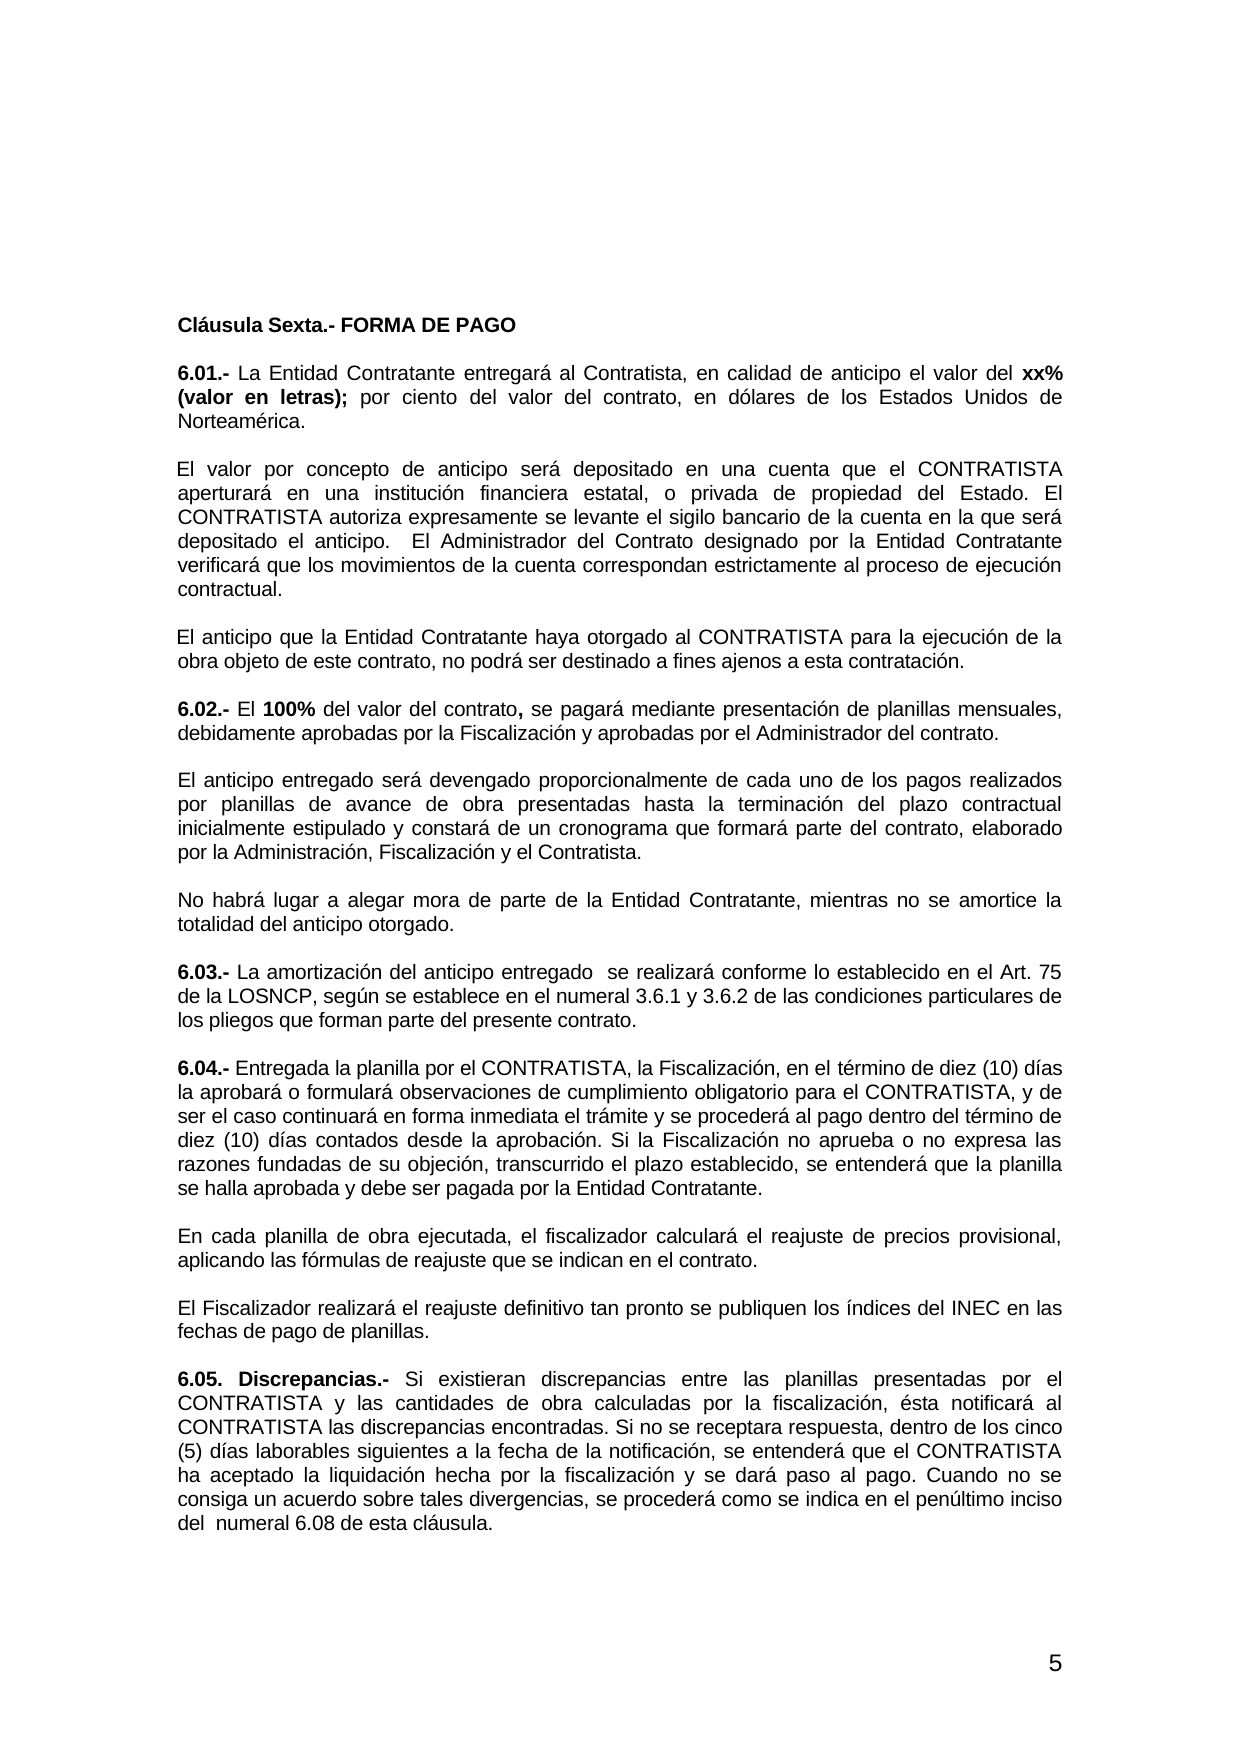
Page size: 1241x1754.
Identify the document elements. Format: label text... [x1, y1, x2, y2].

text No habrá lugar a alegar mora de parte de la Entidad Contratante, mientras no se amortice la totalidad del anticipo otorgado. [177, 888, 1063, 936]
text El anticipo entregado será devengado proporcionalmente de cada uno de los pagos realizados por planillas de avance de obra presentadas hasta la terminación del plazo contractual inicialmente estipulado y constará de un cronograma que formará parte del contrato, elaborado por la Administración, Fiscalización y el Contratista. [177, 768, 1063, 864]
text En cada planilla de obra ejecutada, el fiscalizador calculará el reajuste de precios provisional, aplicando las fórmulas de reajuste que se indican en el contrato. [177, 1223, 1063, 1271]
text Cláusula Sexta.- FORMA DE PAGO [177, 313, 1063, 337]
text 6.05. Discrepancias.- Si existieran discrepancias entre las planillas presentadas por el CONTRATISTA y las cantidades de obra calculadas por la fiscalización, ésta notificará al CONTRATISTA las discrepancias encontradas. Si no se receptara respuesta, dentro de los cinco (5) días laborables siguientes a la fecha de la notificación, se entenderá que el CONTRATISTA ha aceptado la liquidación hecha por la fiscalización y se dará paso al pago. Cuando no se consiga un acuerdo sobre tales divergencias, se procederá como se indica en el penúltimo inciso del numeral 6.08 de esta cláusula. [177, 1367, 1063, 1535]
text 6.01.- La Entidad Contratante entregará al Contratista, en calidad de anticipo el valor del xx% (valor en letras); por ciento del valor del contrato, en dólares de los Estados Unidos de Norteamérica. [177, 361, 1063, 433]
text El valor por concepto de anticipo será depositado en una cuenta que el CONTRATISTA aperturará en una institución financiera estatal, o privada de propiedad del Estado. El CONTRATISTA autoriza expresamente se levante el sigilo bancario de la cuenta en la que será depositado el anticipo. El Administrador del Contrato designado por la Entidad Contratante verificará que los movimientos de la cuenta correspondan estrictamente al proceso de ejecución contractual. [176, 457, 1063, 601]
text 6.02.- El 100% del valor del contrato, se pagará mediante presentación de planillas mensuales, debidamente aprobadas por la Fiscalización y aprobadas por el Administrador del contrato. [177, 696, 1063, 744]
text El anticipo que la Entidad Contratante haya otorgado al CONTRATISTA para la ejecución de la obra objeto de este contrato, no podrá ser destinado a fines ajenos a esta contratación. [176, 624, 1063, 672]
text El Fiscalizador realizará el reajuste definitivo tan pronto se publiquen los índices del INEC en las fechas de pago de planillas. [177, 1295, 1063, 1343]
text 6.03.- La amortización del anticipo entregado se realizará conforme lo establecido en el Art. 75 de la LOSNCP, según se establece en el numeral 3.6.1 y 3.6.2 de las condiciones particulares de los pliegos que forman parte del presente contrato. [177, 960, 1063, 1032]
text 6.04.- Entregada la planilla por el CONTRATISTA, la Fiscalización, en el término de diez (10) días la aprobará o formulará observaciones de cumplimiento obligatorio para el CONTRATISTA, y de ser el caso continuará en forma inmediata el trámite y se procederá al pago dentro del término de diez (10) días contados desde la aprobación. Si la Fiscalización no aprueba o no expresa las razones fundadas de su objeción, transcurrido el plazo establecido, se entenderá que la planilla se halla aprobada y debe ser pagada por la Entidad Contratante. [177, 1056, 1063, 1199]
